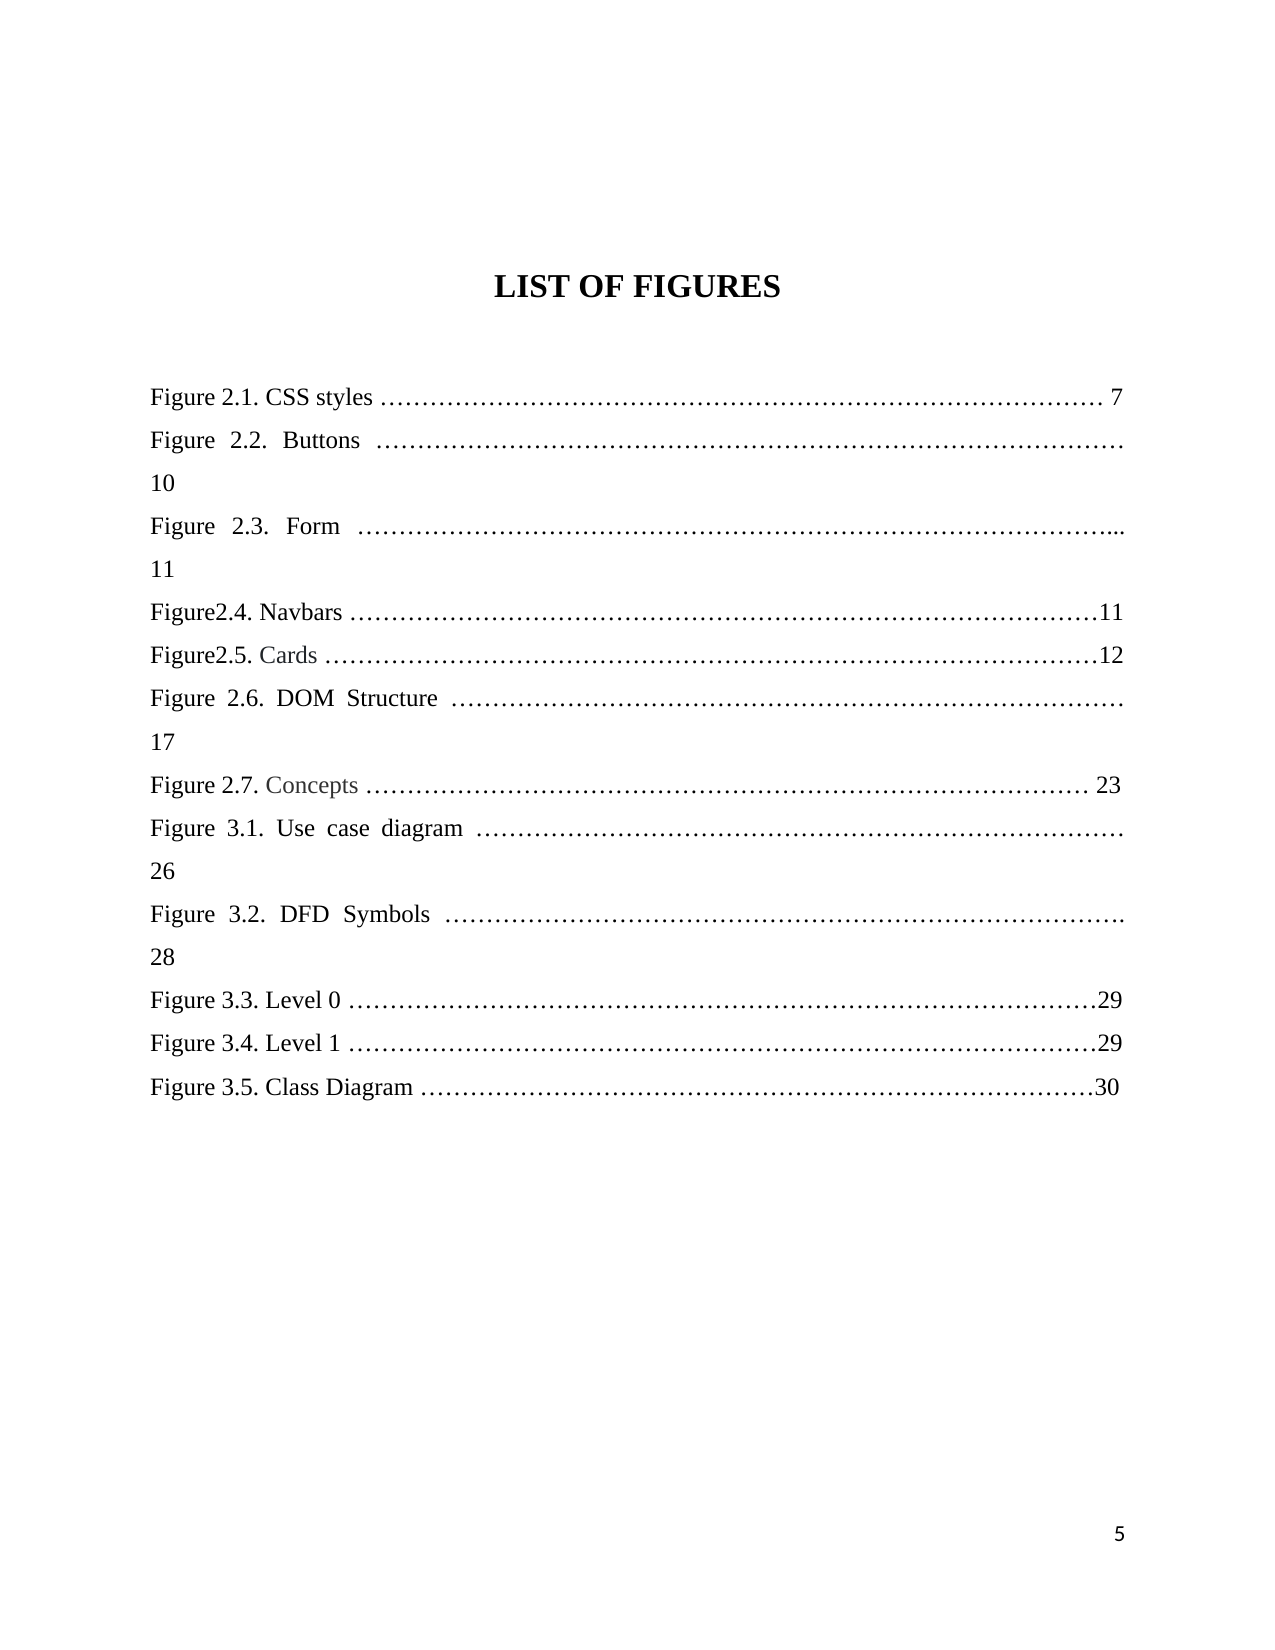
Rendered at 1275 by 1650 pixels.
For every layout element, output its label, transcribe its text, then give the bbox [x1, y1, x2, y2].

text Figure 2.7. Concepts …………………………………………………………………………… 23 [150, 770, 1125, 798]
text Figure 2.3. Form ………………………………………………………………………………... 11 [150, 511, 1125, 583]
text Figure 3.2. DFD Symbols ………………………………………………………………………. 28 [150, 899, 1125, 971]
text Figure2.5. Cards …………………………………………………………………………………12 [317, 640, 1125, 669]
text Figure 3.3. Level 0 ………………………………………………………………………………29 [150, 985, 1125, 1014]
text Figure2.4. Navbars ………………………………………………………………………………11 [150, 597, 1125, 626]
text Figure 3.5. Class Diagram ………………………………………………………………………30 [150, 1072, 1125, 1100]
text Figure 2.6. DOM Structure ………………………………………………………………………17 [150, 683, 1125, 755]
text LIST OF FIGURES [150, 266, 1125, 304]
text Figure 2.2. Buttons ……………………………………………………………………………… 10 [150, 425, 1125, 497]
text Figure 2.1. CSS styles …………………………………………………………………………… 7 [150, 382, 1125, 410]
text Figure 3.4. Level 1 ………………………………………………………………………………29 [150, 1028, 1125, 1057]
text Figure 3.1. Use case diagram …………………………………………………………………… 26 [150, 813, 1125, 885]
